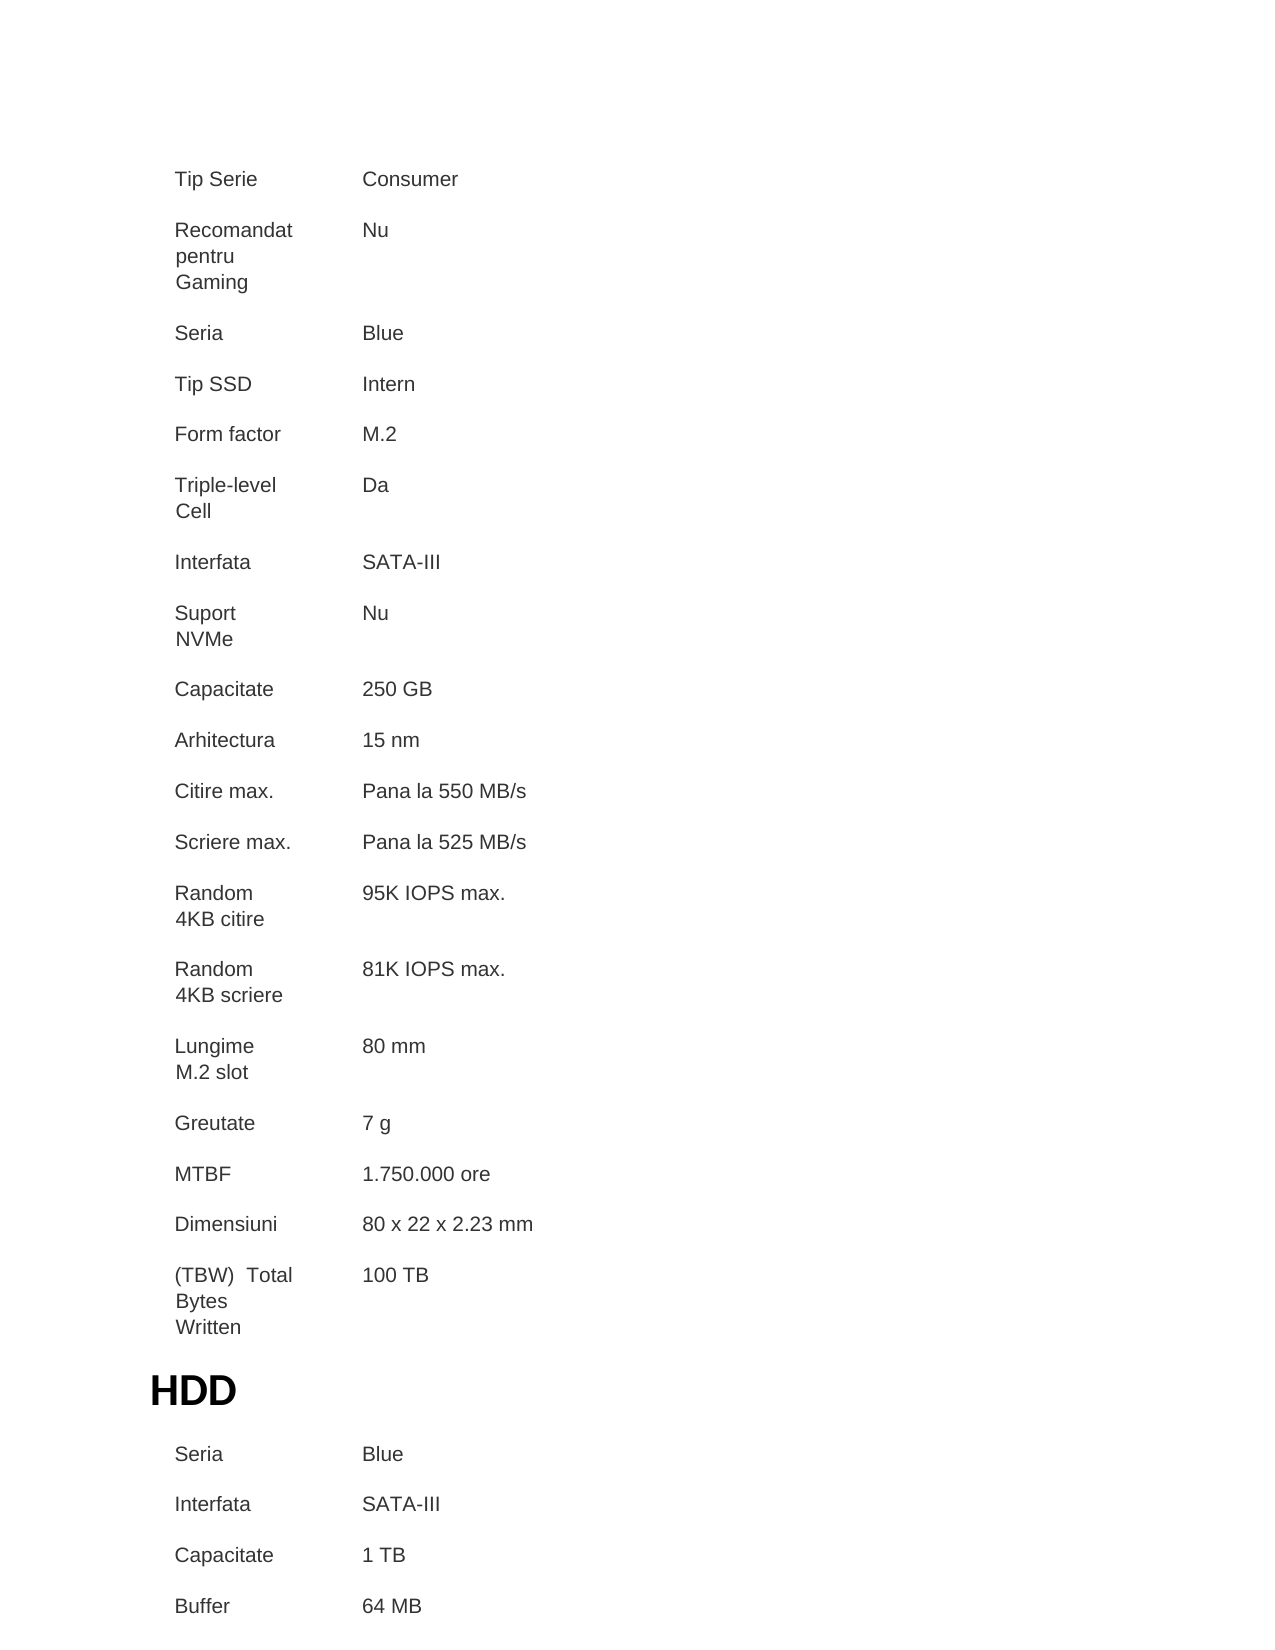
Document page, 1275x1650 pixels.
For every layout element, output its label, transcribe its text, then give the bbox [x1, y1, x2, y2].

table_cell 80 x 22 x 2.23 mm [338, 1208, 1214, 1258]
table_header Tip Serie [150, 163, 338, 213]
table_cell Seria [150, 316, 338, 367]
table_cell Arhitectura [150, 723, 338, 774]
table_cell Pana la 550 MB/s [338, 774, 1214, 825]
table_cell Form factor [150, 418, 338, 468]
table_cell Recomandat pentru Gaming [150, 213, 338, 316]
table_cell MTBF [150, 1157, 338, 1207]
table_cell Lungime M.2 slot [150, 1029, 338, 1106]
table_cell Da [338, 468, 1214, 545]
table_cell Capacitate [150, 1539, 337, 1589]
table_cell 250 GB [338, 673, 1214, 723]
table_cell 95K IOPS max. [338, 876, 1214, 952]
table_cell 1 TB [338, 1539, 1214, 1589]
table_cell Random 4KB citire [150, 876, 338, 952]
table_cell Citire max. [150, 774, 338, 825]
table_cell 81K IOPS max. [338, 953, 1214, 1029]
table_cell (TBW) Total Bytes Written [150, 1258, 338, 1361]
table_cell 7 g [338, 1106, 1214, 1157]
table_cell Interfata [150, 545, 338, 596]
table_cell Blue [338, 316, 1214, 367]
table_cell Triple-level Cell [150, 468, 338, 545]
table_header Consumer [338, 163, 1214, 213]
table_cell Intern [338, 367, 1214, 417]
table_header Blue [338, 1437, 1214, 1488]
table_cell Scriere max. [150, 825, 338, 876]
table_header Seria [150, 1437, 337, 1488]
table_cell Nu [338, 596, 1214, 672]
table_cell SATA-III [338, 1488, 1214, 1538]
table_cell Tip SSD [150, 367, 338, 417]
table_cell Pana la 525 MB/s [338, 825, 1214, 876]
table_cell 80 mm [338, 1029, 1214, 1106]
table_cell Dimensiuni [150, 1208, 338, 1258]
table_cell Nu [338, 213, 1214, 316]
table_cell 100 TB [338, 1258, 1214, 1361]
table_cell Capacitate [150, 673, 338, 723]
table_cell Interfata [150, 1488, 337, 1538]
table_cell M.2 [338, 418, 1214, 468]
table_cell 1.750.000 ore [338, 1157, 1214, 1207]
table_cell 15 nm [338, 723, 1214, 774]
table_cell Buffer [150, 1589, 337, 1623]
subtitle HDD [150, 1361, 1006, 1417]
table_cell Suport NVMe [150, 596, 338, 672]
table_cell Greutate [150, 1106, 338, 1157]
table_cell 64 MB [338, 1589, 1214, 1623]
table_cell Random 4KB scriere [150, 953, 338, 1029]
table_cell SATA-III [338, 545, 1214, 596]
